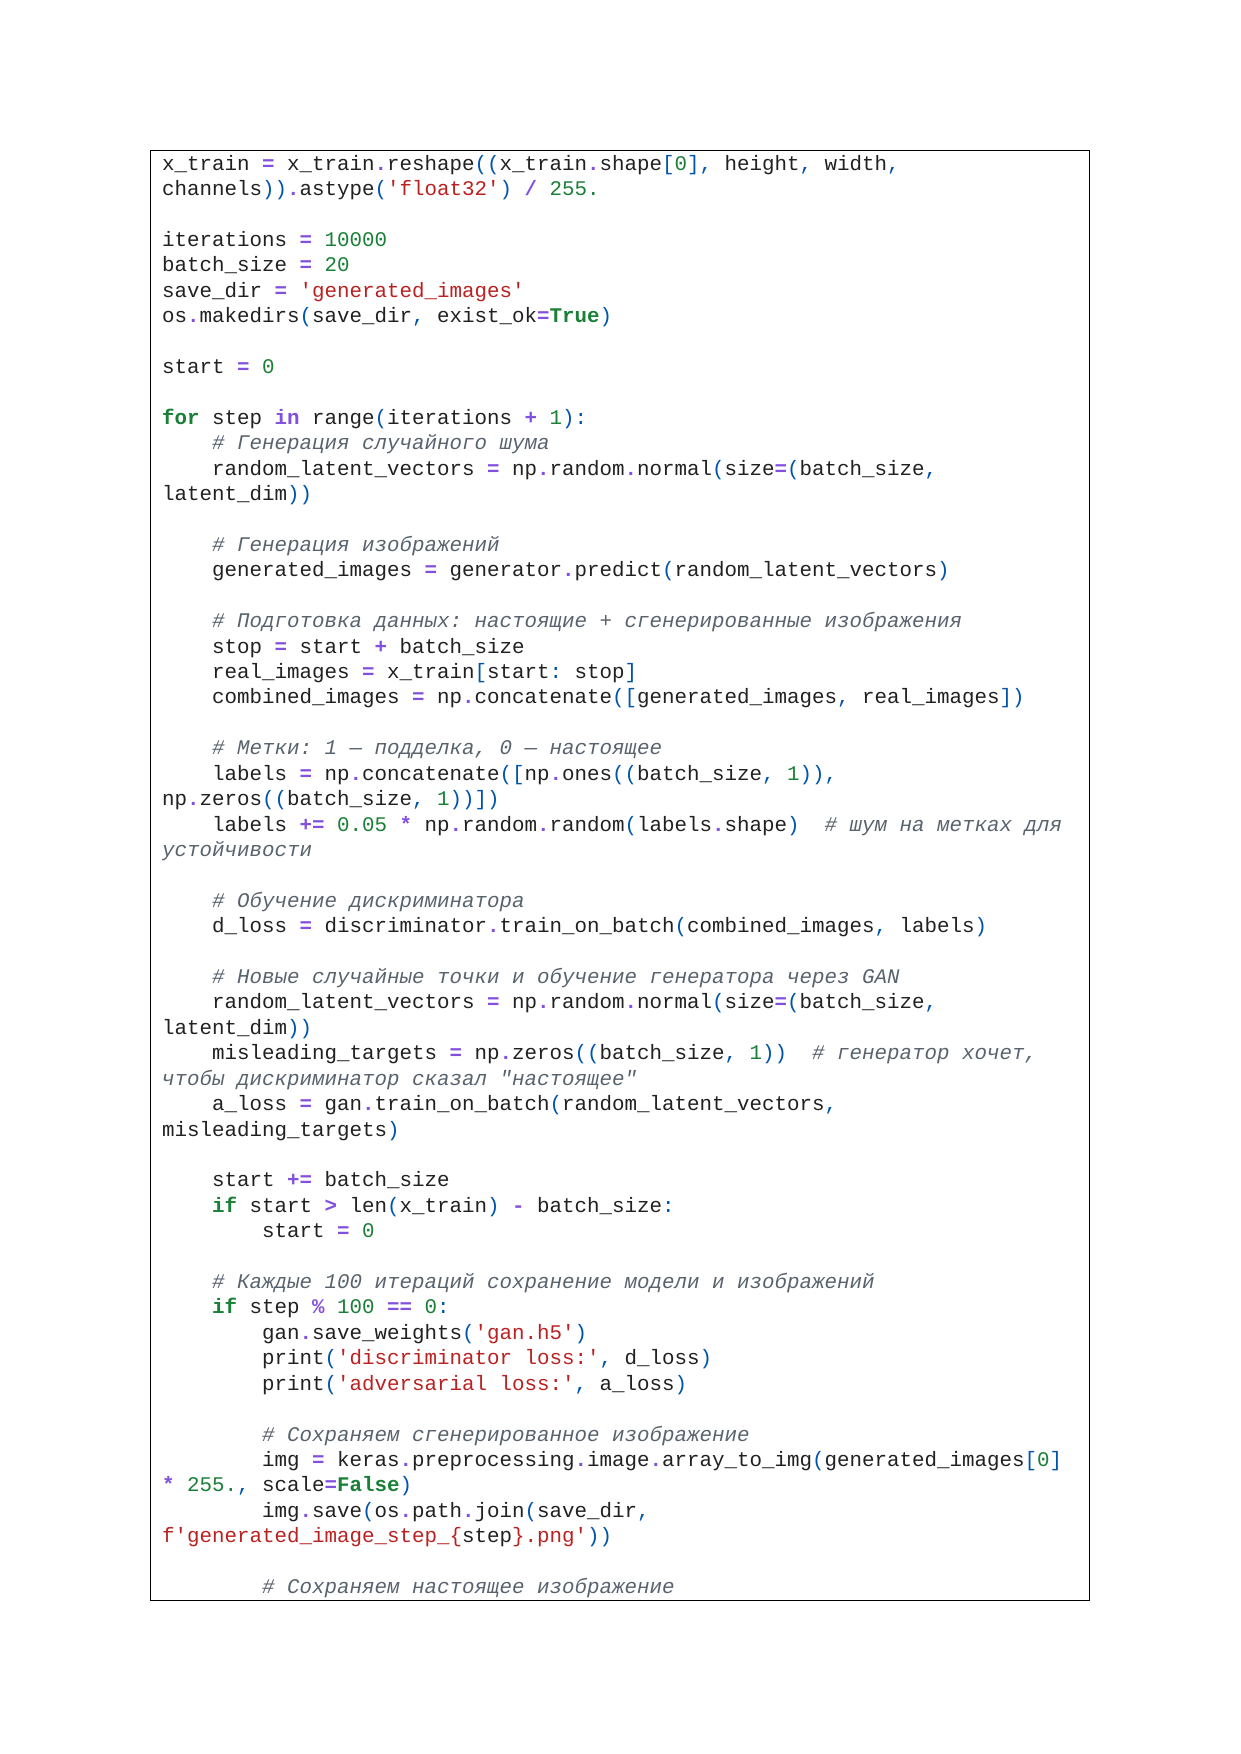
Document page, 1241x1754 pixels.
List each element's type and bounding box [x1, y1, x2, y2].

table_header [151, 151, 1089, 1600]
